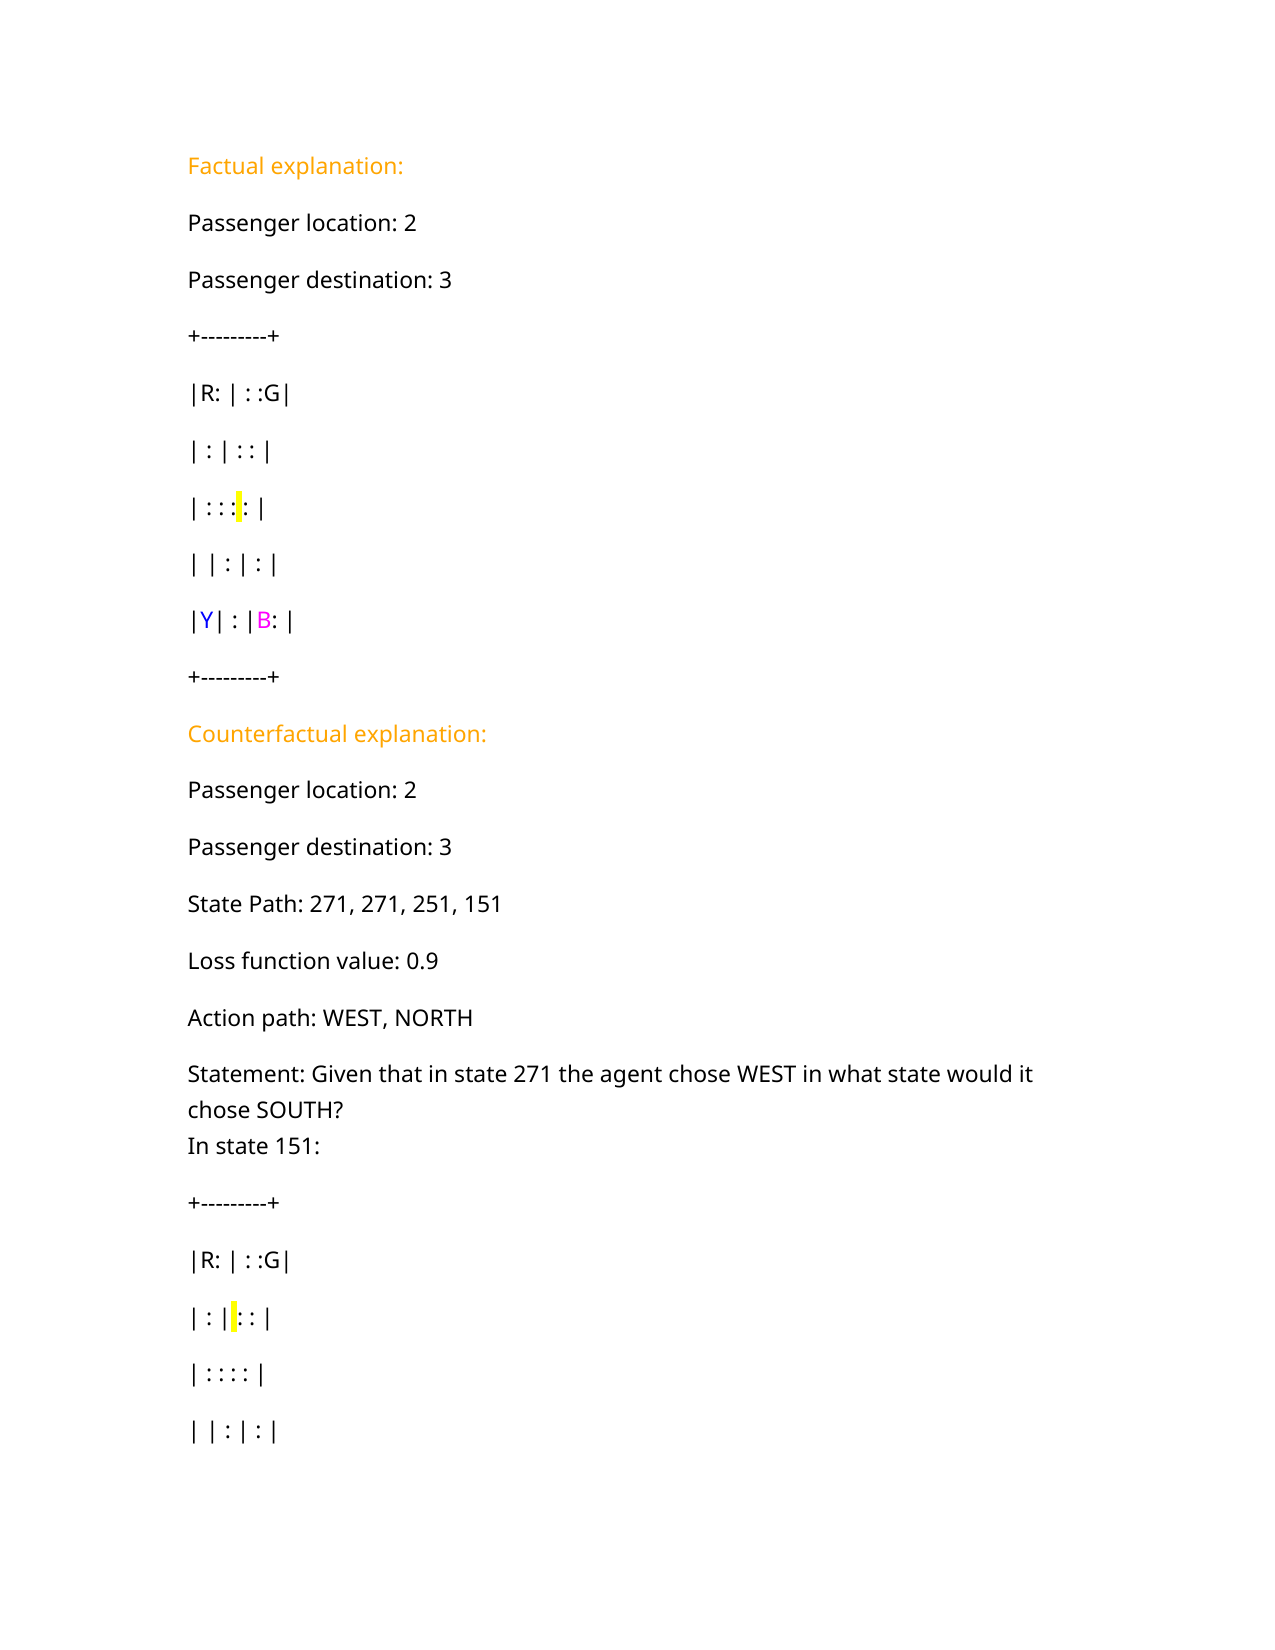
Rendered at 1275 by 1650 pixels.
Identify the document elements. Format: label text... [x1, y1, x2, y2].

text Loss function value: 0.9 [187, 945, 1087, 976]
text |R: | : :G| [187, 1244, 1087, 1275]
text Factual explanation: [187, 150, 1087, 181]
text | : | : : | [187, 1301, 231, 1332]
text +---------+ [187, 661, 1087, 692]
text State Path: 271, 271, 251, 151 [187, 888, 1087, 919]
text +---------+ [187, 320, 1087, 352]
text Action path: WEST, NORTH [187, 1002, 1087, 1033]
text | : : : : | [187, 491, 236, 522]
text Statement: Given that in state 271 the agent chose WEST in what state would it chose SOUTH? In state 151: [187, 1058, 1087, 1161]
text +---------+ [187, 1187, 1087, 1218]
text Passenger destination: 3 [187, 831, 1087, 862]
text Passenger location: 2 [187, 774, 1087, 806]
text Counterfactual explanation: [187, 718, 1087, 749]
text | | : | : | [187, 547, 1087, 579]
text | : : : : | [242, 491, 1087, 522]
text |Y| : |B: | [187, 604, 1087, 635]
text | : : : : | [187, 1357, 1087, 1388]
text |R: | : :G| [187, 377, 1087, 408]
text Passenger location: 2 [187, 207, 1087, 238]
text | | : | : | [187, 1414, 1087, 1445]
text Passenger destination: 3 [187, 263, 1087, 295]
text | : | : : | [187, 434, 1087, 465]
text | : | : : | [237, 1301, 1087, 1332]
